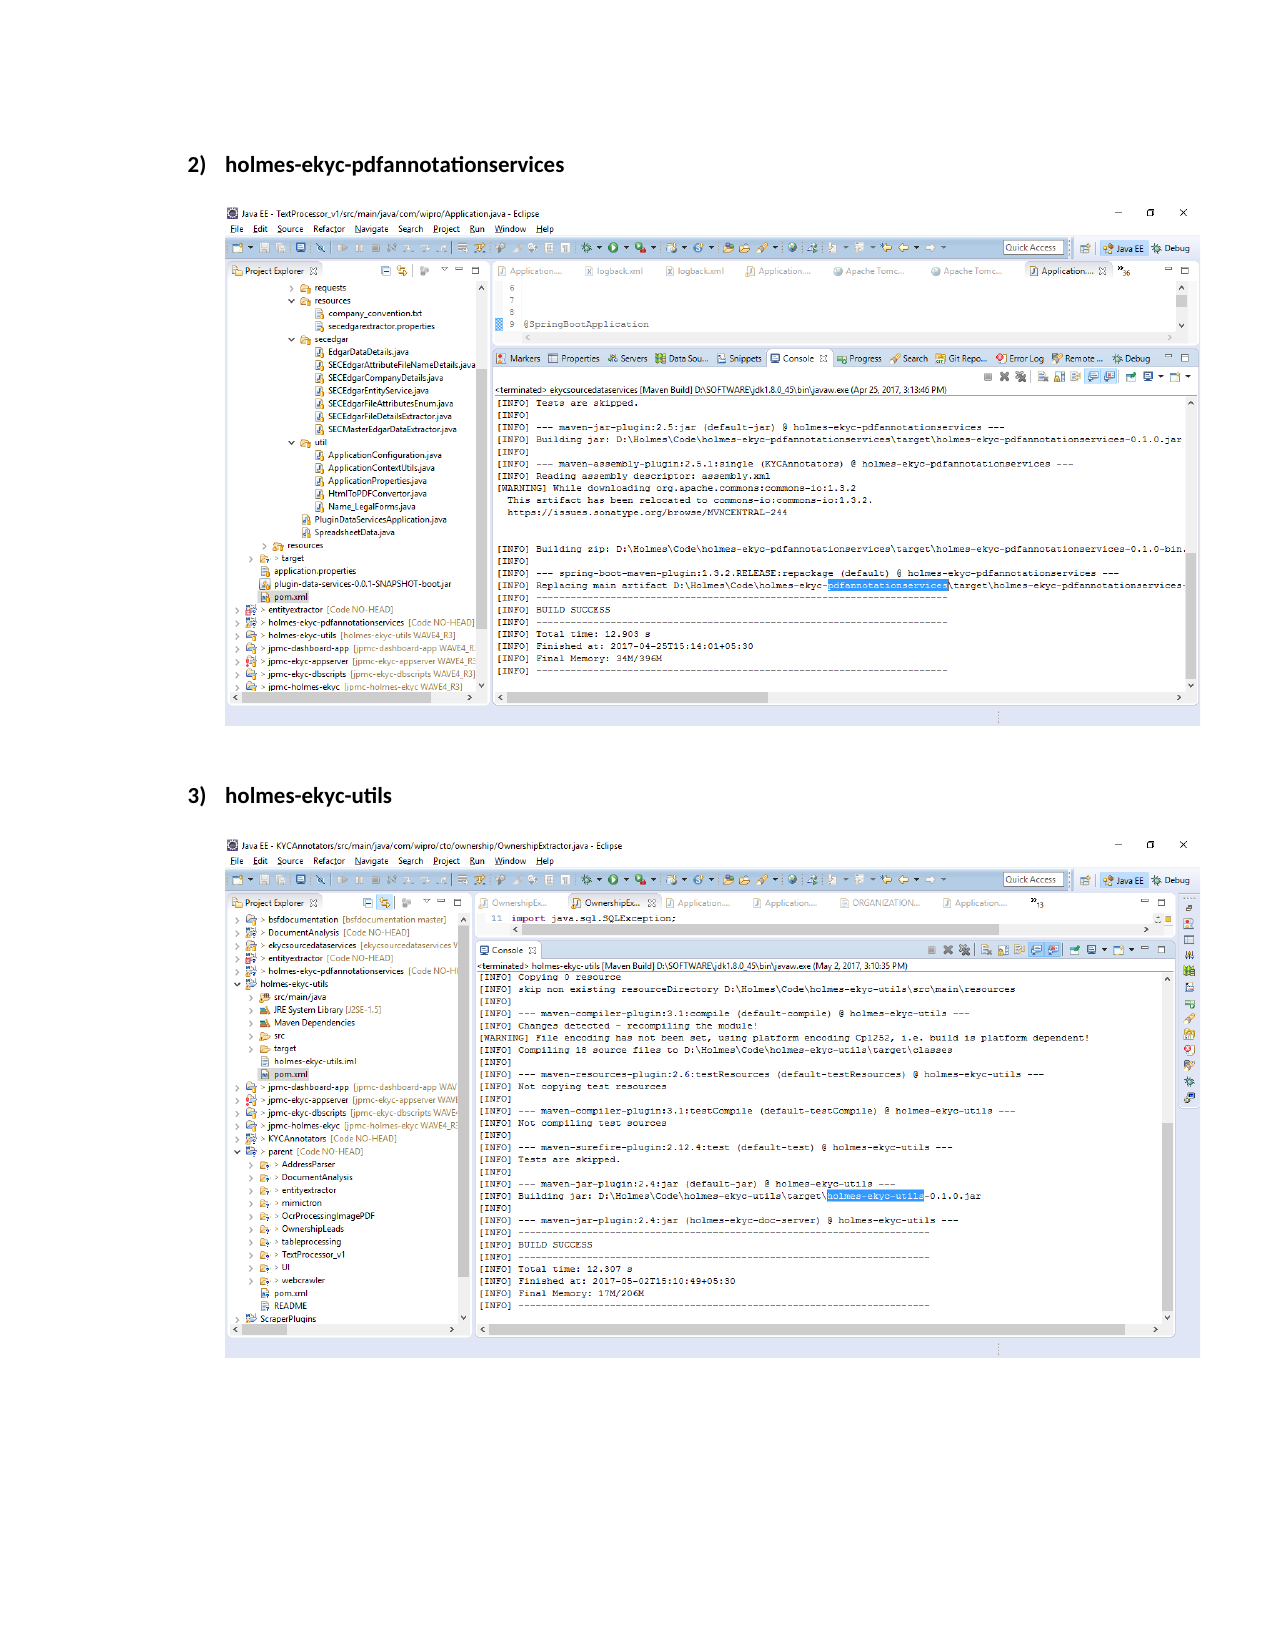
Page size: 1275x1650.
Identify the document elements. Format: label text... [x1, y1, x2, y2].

picture [225, 837, 1200, 1358]
list holmes-ekyc-pdfannotationservices [187, 150, 1125, 178]
picture [225, 206, 1200, 726]
list holmes-ekyc-utils [187, 782, 1125, 810]
